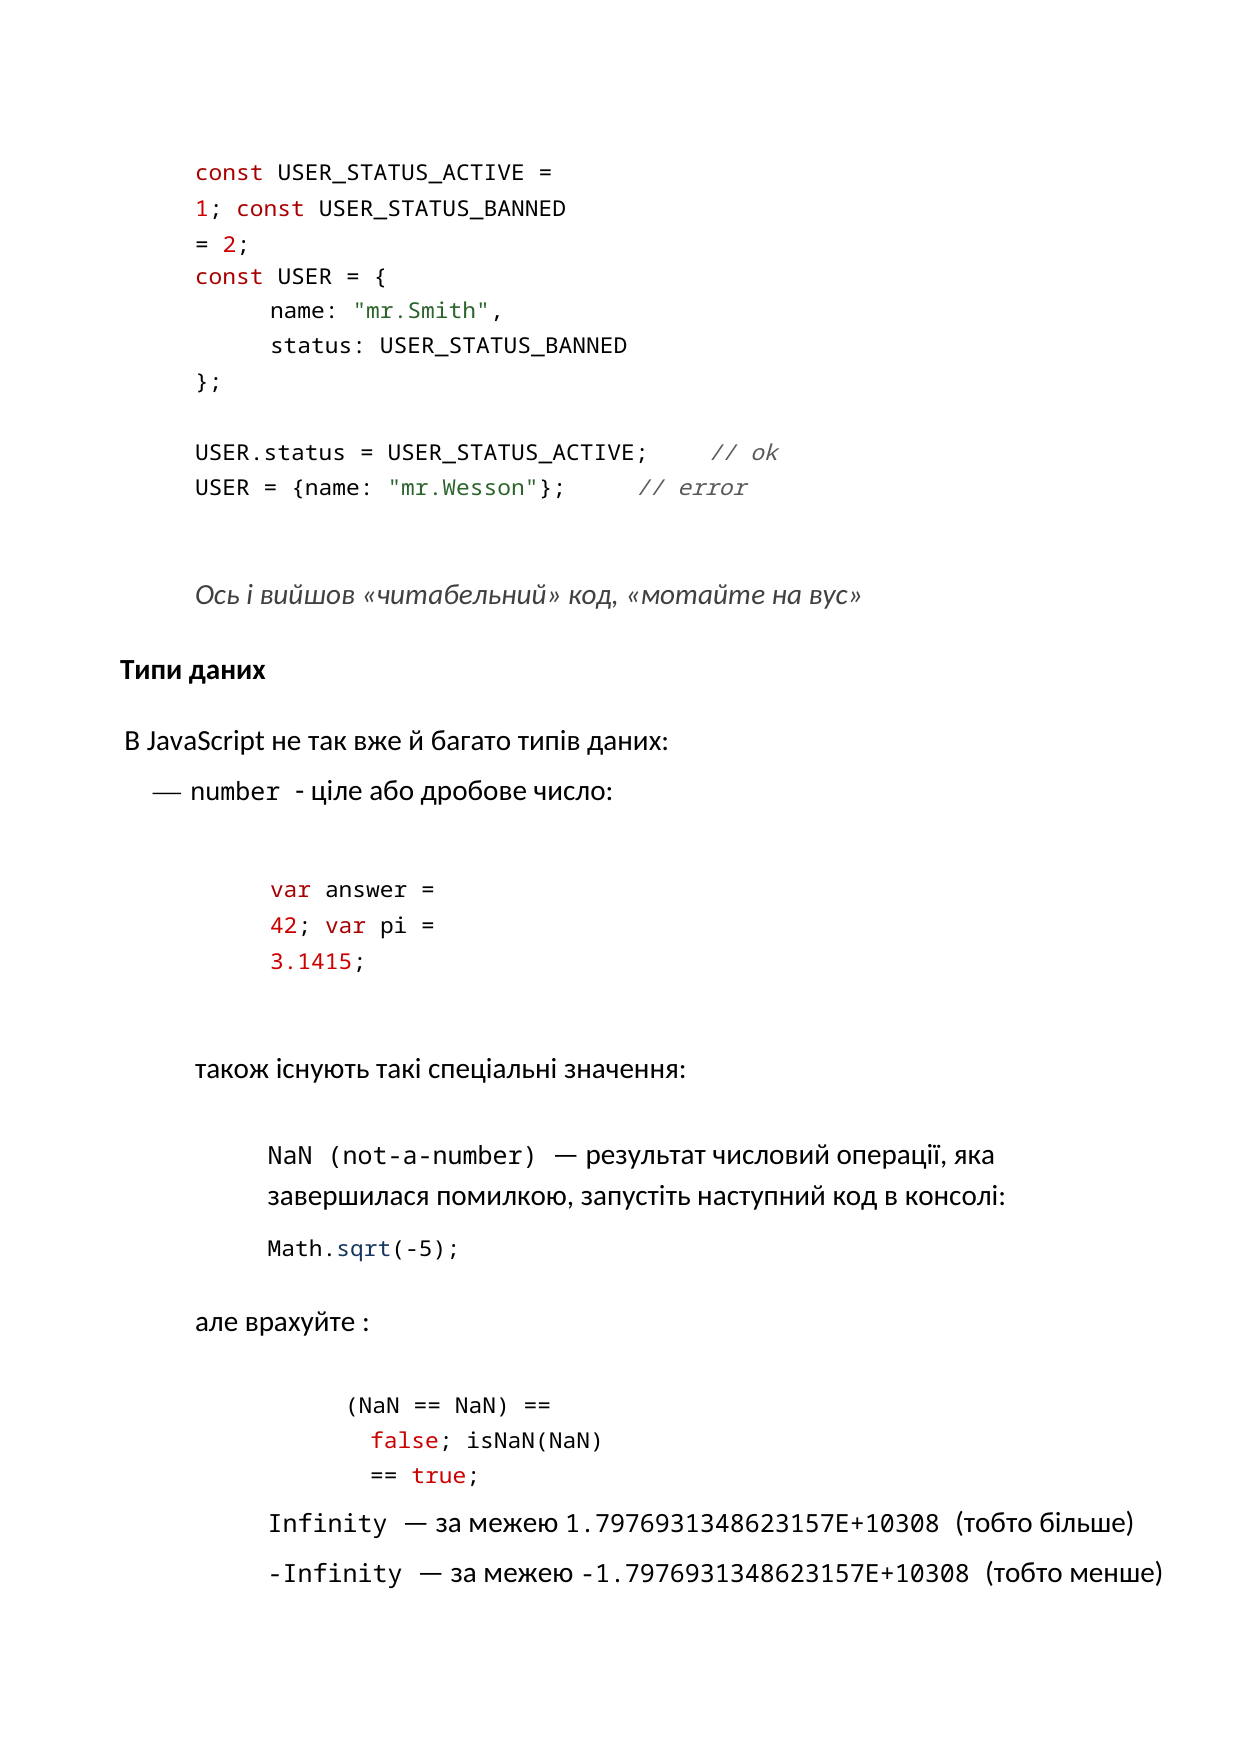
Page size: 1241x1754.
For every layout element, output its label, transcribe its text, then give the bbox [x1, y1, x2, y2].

text Ось і вийшов «читабельний» код, «мотайте на вус» [195, 576, 1232, 612]
text також існують такі спеціальні значення: [195, 1050, 1232, 1086]
text USER.status = USER_STATUS_ACTIVE; // ok [195, 437, 1232, 467]
text status: USER_STATUS_BANNED [270, 331, 1232, 360]
text }; [195, 366, 1232, 395]
text -Infinity — за межею -1.7976931348623157E+10308 (тобто менше) [267, 1554, 1232, 1590]
text const USER = { [195, 265, 1232, 290]
text NaN (not-a-number) — результат числовий операції, яка завершилася помилкою, запустіть наступний код в консолі: [267, 1136, 1111, 1213]
list number - ціле або дробове число: [153, 772, 695, 808]
text var answer = 42; var pi = 3.1415; [270, 874, 473, 976]
text В JavaScript не так вже й багато типів даних: [118, 722, 676, 758]
text (NaN == NaN) == false; isNaN(NaN) == true; [345, 1390, 624, 1490]
text Infinity — за межею 1.7976931348623157E+10308 (тобто більше) [267, 1504, 1232, 1540]
text Типи даних [120, 651, 1232, 687]
text USER = {name: "mr.Wesson"}; // error [195, 472, 1232, 502]
text const USER_STATUS_ACTIVE = 1; const USER_STATUS_BANNED = 2; [195, 157, 575, 258]
text name: "mr.Smith", [270, 295, 1232, 325]
text але врахуйте : [195, 1303, 1232, 1338]
text Math.sqrt(-5); [267, 1233, 1111, 1263]
